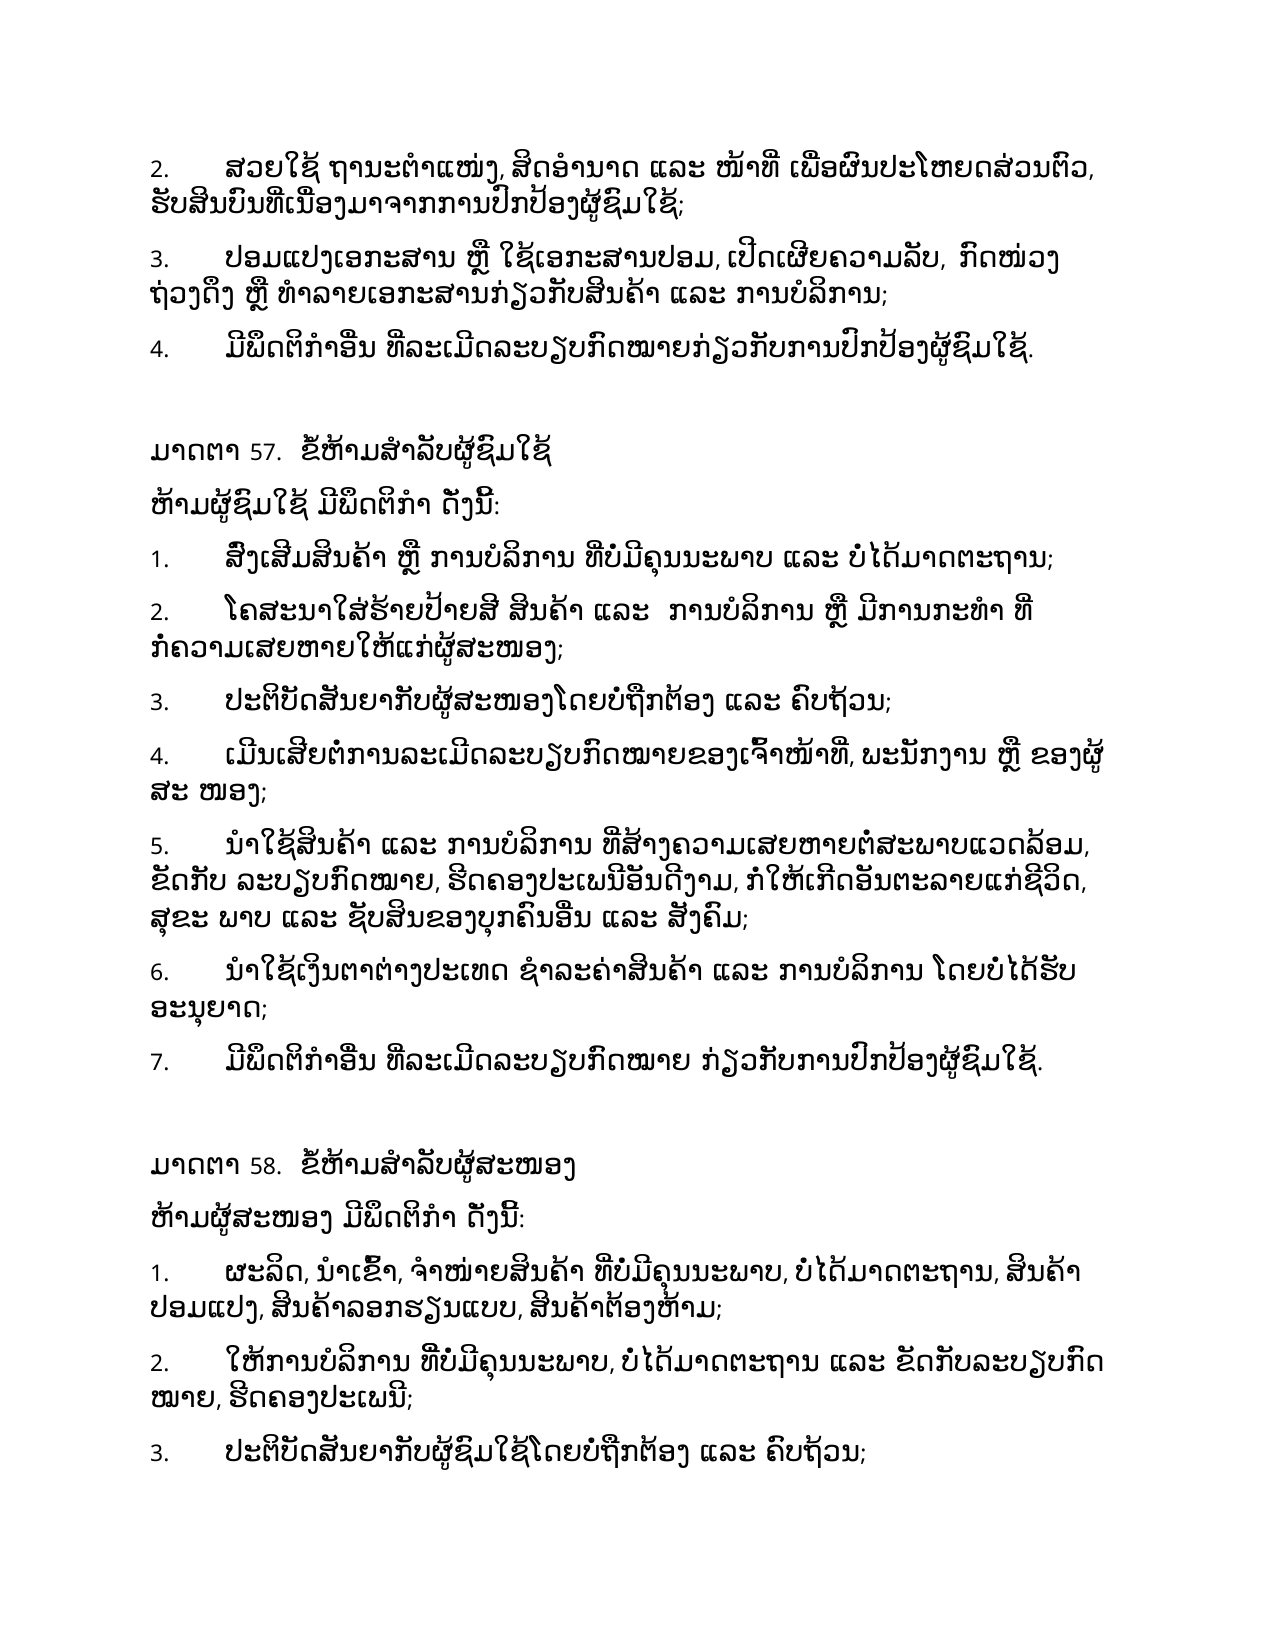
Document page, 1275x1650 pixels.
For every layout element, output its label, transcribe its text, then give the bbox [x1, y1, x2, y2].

text ມາດຕາ 58. ຂໍ້ຫ້າມສຳລັບຜູ້ສະໜອງ [150, 1147, 1125, 1181]
text 2. ສວຍໃຊ້ ຖານະຕຳແໜ່ງ, ສິດອຳນາດ ແລະ ໜ້າທີ່ ເພື່ອຜົນປະໂຫຍດສ່ວນຕົວ, ຮັບສິນບົນທີ່ເນື່ອງມາຈາກການປົກປ້ອງຜູ້ຊົມໃຊ້; [150, 150, 1125, 221]
text 4. ມີພຶດຕິກຳອື່ນ ທີ່ລະເມີດລະບຽບກົດໝາຍກ່ຽວກັບການປົກປ້ອງຜູ້ຊົມໃຊ້. [150, 330, 1125, 364]
text 3. ປະຕິບັດສັນຍາກັບຜູ້ຊົມໃຊ້ໂດຍບໍ່ຖືກຕ້ອງ ແລະ ຄົບຖ້ວນ; [150, 1434, 1125, 1468]
text 4. ເມີນເສີຍຕໍ່ການລະເມີດລະບຽບກົດໝາຍຂອງເຈົ້າໜ້າທີ່, ພະນັກງານ ຫຼື ຂອງຜູ້ສະ ໜອງ; [150, 737, 1125, 808]
text ມາດຕາ 57. ຂໍ້ຫ້າມສຳລັບຜູ້ຊົມໃຊ້ [150, 434, 1125, 468]
text 7. ມີພຶດຕິກຳອື່ນ ທີ່ລະເມີດລະບຽບກົດໝາຍ ກ່ຽວກັບການປົກປ້ອງຜູ້ຊົມໃຊ້. [150, 1044, 1125, 1078]
text ຫ້າມຜູ້ຊົມໃຊ້ ມີພຶດຕິກຳ ດັ່ງນີ້: [150, 487, 1125, 521]
text 3. ປອມແປງເອກະສານ ຫຼື ໃຊ້ເອກະສານປອມ, ເປີດເຜີຍຄວາມລັບ, ກົດໜ່ວງຖ່ວງດຶງ ຫຼື ທຳລາຍເອກະສານກ່ຽວກັບສິນຄ້າ ແລະ ການບໍລິການ; [150, 240, 1125, 311]
text 5. ນຳໃຊ້ສິນຄ້າ ແລະ ການບໍລິການ ທີ່ສ້າງຄວາມເສຍຫາຍຕໍ່ສະພາບແວດລ້ອມ, ຂັດກັບ ລະບຽບກົດໝາຍ, ຮີດຄອງປະເພນີອັນດີງາມ, ກໍ່ໃຫ້ເກີດອັນຕະລາຍແກ່ຊີວິດ, ສຸຂະ ພາບ ແລະ ຊັບສິນຂອງບຸກຄົນອື່ນ ແລະ ສັງຄົມ; [150, 827, 1125, 934]
text 3. ປະຕິບັດສັນຍາກັບຜູ້ສະໜອງໂດຍບໍ່ຖືກຕ້ອງ ແລະ ຄົບຖ້ວນ; [150, 684, 1125, 718]
text ຫ້າມຜູ້ສະໜອງ ມີພຶດຕິກຳ ດັ່ງນີ້: [150, 1201, 1125, 1235]
text 6. ນຳໃຊ້ເງິນຕາຕ່າງປະເທດ ຊຳລະຄ່າສິນຄ້າ ແລະ ການບໍລິການ ໂດຍບໍ່ໄດ້ຮັບອະນຸຍາດ; [150, 954, 1125, 1024]
text 2. ໂຄສະນາໃສ່ຮ້າຍປ້າຍສີ ສິນຄ້າ ແລະ ການບໍລິການ ຫຼື ມີການກະທຳ ທີ່ກໍ່ຄວາມເສຍຫາຍໃຫ້ແກ່ຜູ້ສະໜອງ; [150, 594, 1125, 664]
text 1. ຜະລິດ, ນຳເຂົ້າ, ຈຳໜ່າຍສິນຄ້າ ທີ່ບໍ່ມີຄຸນນະພາບ, ບໍ່ໄດ້ມາດຕະຖານ, ສິນຄ້າ ປອມແປງ, ສິນຄ້າລອກຮຽນແບບ, ສິນຄ້າຕ້ອງຫ້າມ; [150, 1254, 1125, 1325]
text 1. ສົ່ງເສີມສິນຄ້າ ຫຼື ການບໍລິການ ທີ່ບໍ່ມີຄຸນນະພາບ ແລະ ບໍ່ໄດ້ມາດຕະຖານ; [150, 540, 1125, 574]
text 2. ໃຫ້ການບໍລິການ ທີ່ີ່ບໍ່ມີຄຸນນະພາບ, ບໍ່ໄດ້ມາດຕະຖານ ແລະ ຂັດກັບລະບຽບກົດ ໝາຍ, ຮີດຄອງປະເພນີ; [150, 1344, 1125, 1415]
